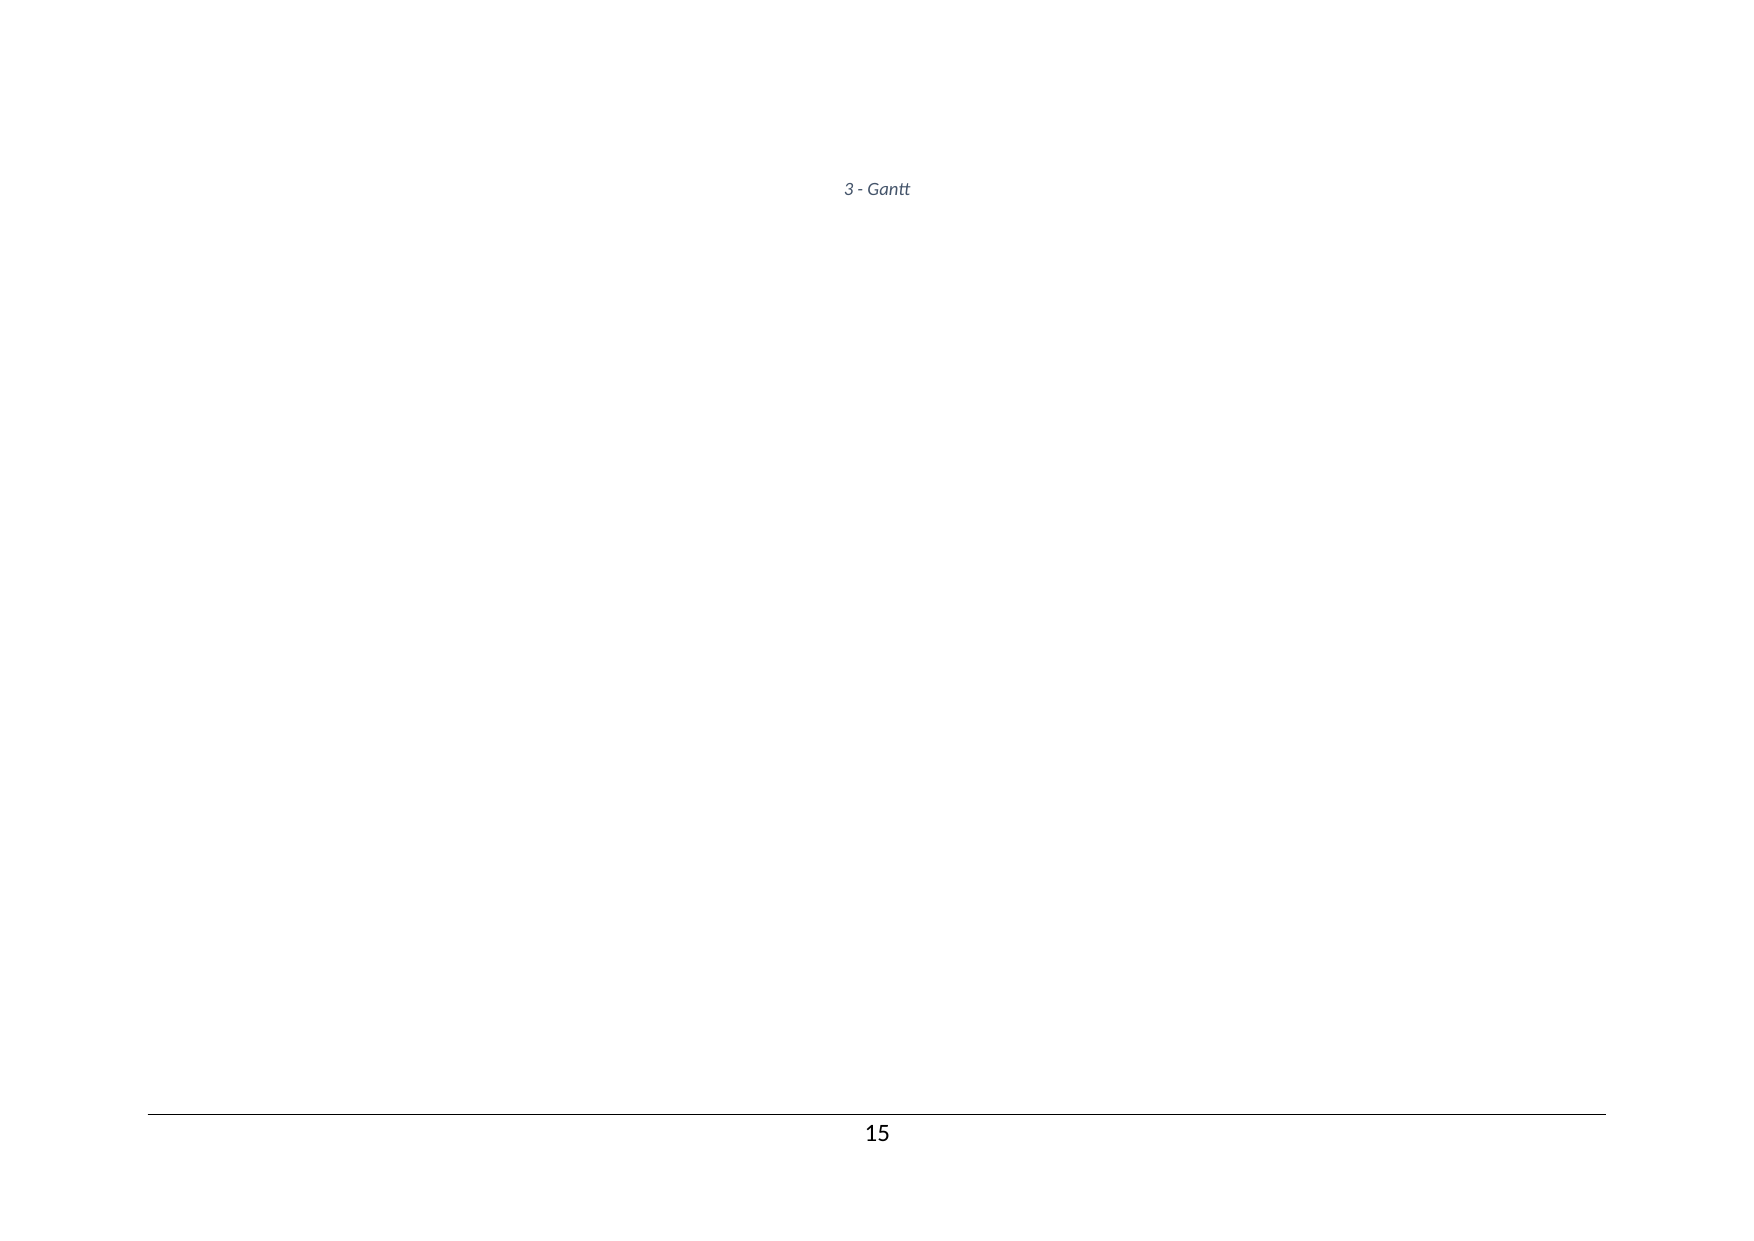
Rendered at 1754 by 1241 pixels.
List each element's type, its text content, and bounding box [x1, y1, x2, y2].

text 3 - Gantt [148, 177, 1606, 200]
